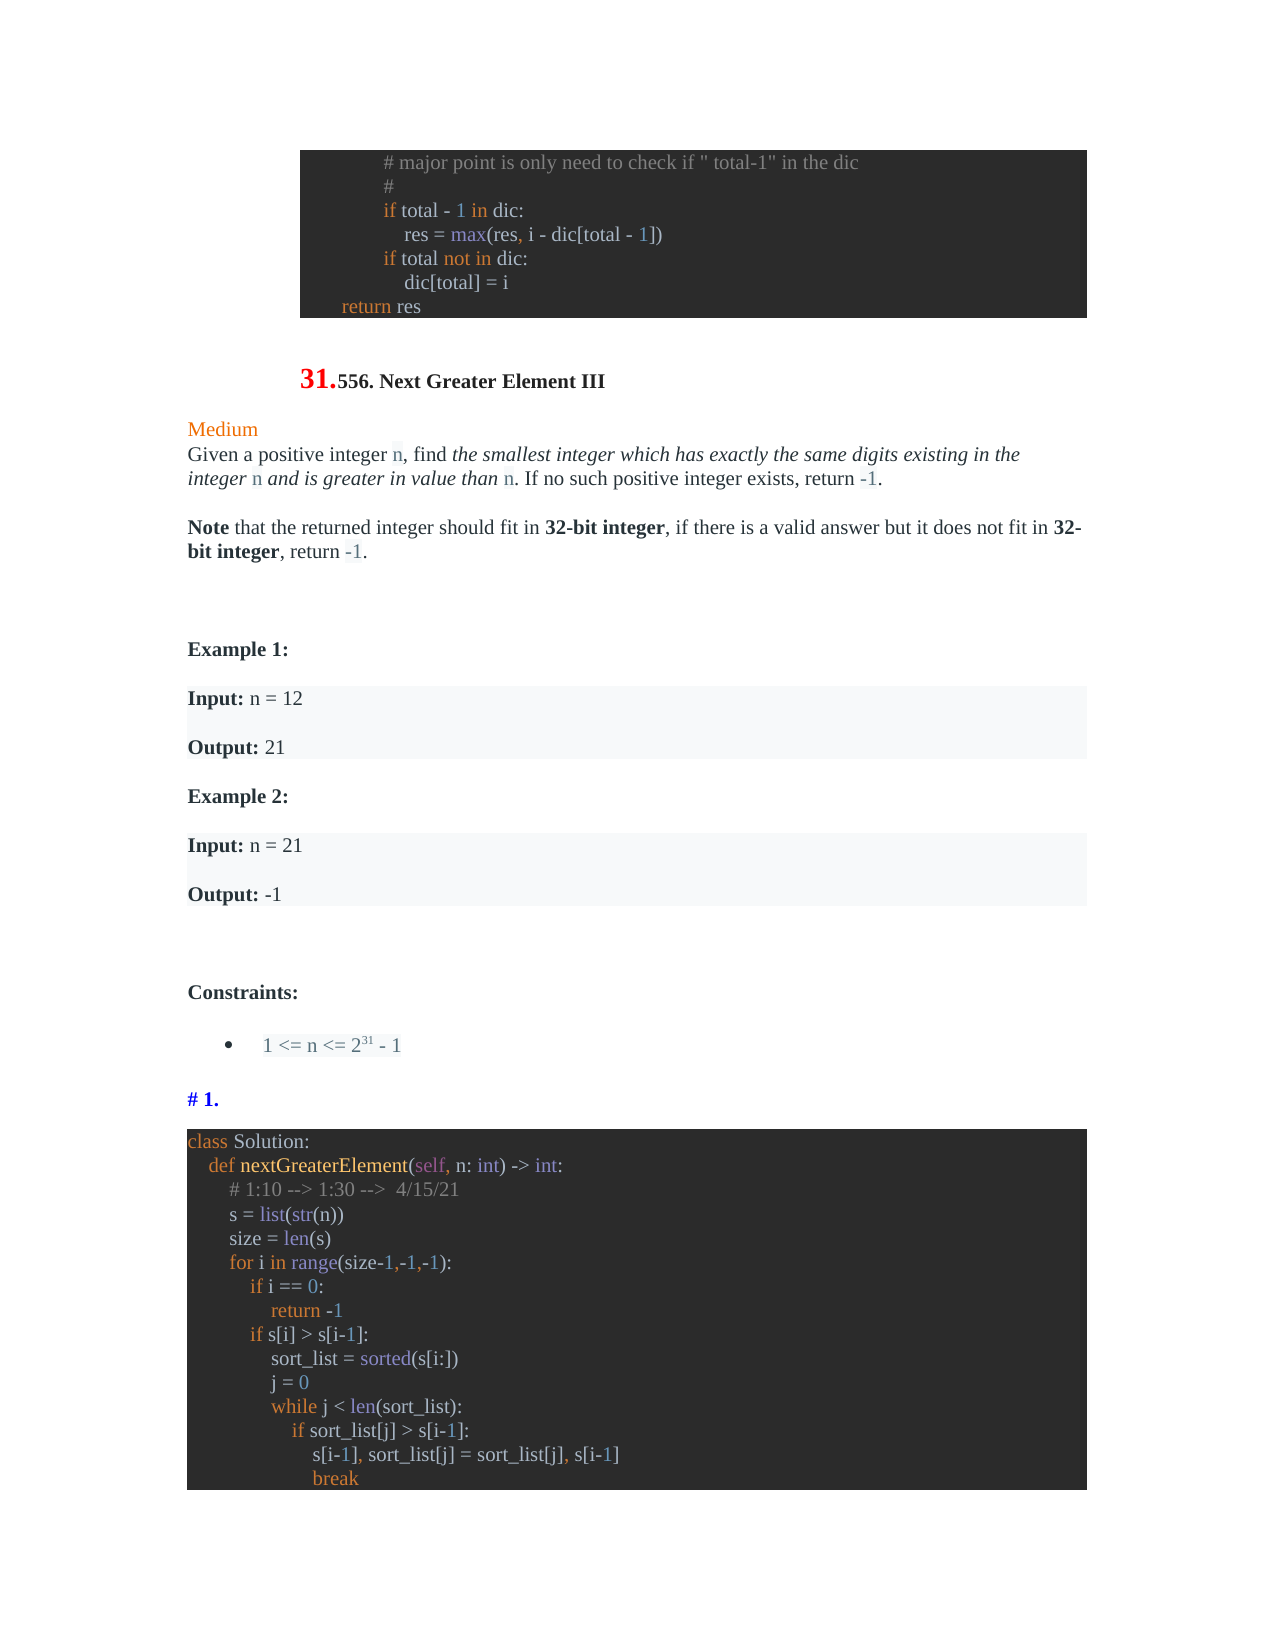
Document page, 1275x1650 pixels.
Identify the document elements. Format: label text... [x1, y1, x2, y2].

text Note that the returned integer should fit in 32-bit integer, if there is a valid answer but it does not fit in 32-bit integer, return -1. [187, 514, 1087, 563]
text Constraints: [187, 980, 1087, 1004]
text Given a positive integer n, find the smallest integer which has exactly the same digits existing in the integer n and is greater in value than n. If no such positive integer exists, return -1. [187, 441, 1087, 489]
text Input: n = 12 [187, 686, 1087, 710]
text Medium [187, 410, 1087, 441]
text Example 2: [187, 784, 1087, 808]
list 556. Next Greater Element III [300, 361, 1087, 394]
text Example 1: [187, 637, 1087, 661]
text Output: 21 [187, 735, 1087, 759]
list 1 <= n <= 231 - 1 [225, 1033, 1087, 1057]
text Input: n = 21 [187, 833, 1087, 857]
text # 1. [187, 1087, 1087, 1111]
text Output: -1 [187, 882, 1087, 906]
